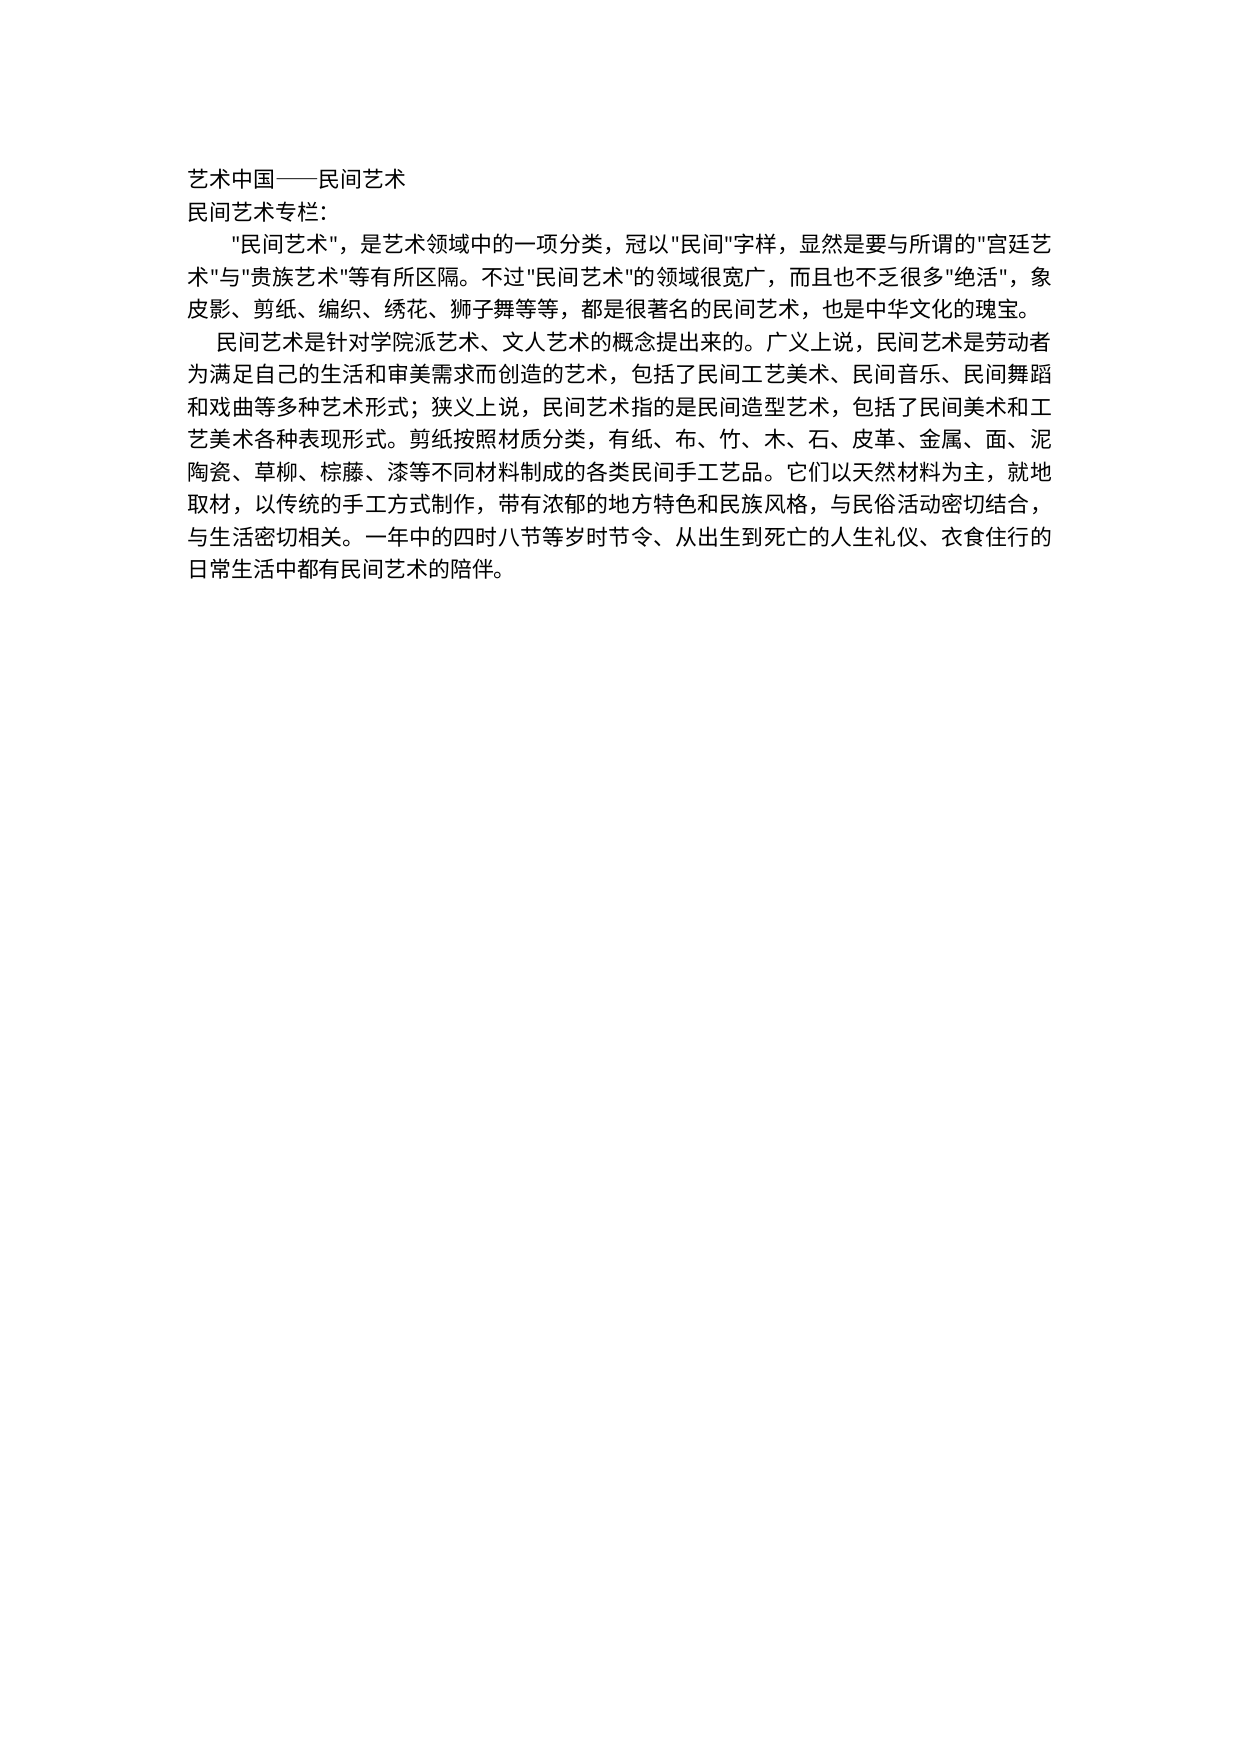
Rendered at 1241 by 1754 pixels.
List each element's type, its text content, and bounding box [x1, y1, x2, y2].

text "民间艺术"，是艺术领域中的一项分类，冠以"民间"字样，显然是要与所谓的"宫廷艺术"与"贵族艺术"等有所区隔。不过"民间艺术"的领域很宽广，而且也不乏很多"绝活"，象皮影、剪纸、编织、绣花、狮子舞等等，都是很著名的民间艺术，也是中华文化的瑰宝。 民间艺术是针对学院派艺术、文人艺术的概念提出来的。广义上说，民间艺术是劳动者为满足自己的生活和审美需求而创造的艺术，包括了民间工艺美术、民间音乐、民间舞蹈和戏曲等多种艺术形式；狭义上说，民间艺术指的是民间造型艺术，包括了民间美术和工艺美术各种表现形式。剪纸按照材质分类，有纸、布、竹、木、石、皮革、金属、面、泥、陶瓷、草柳、棕藤、漆等不同材料制成的各类民间手工艺品。它们以天然材料为主，就地取材，以传统的手工方式制作，带有浓郁的地方特色和民族风格，与民俗活动密切结合，与生活密切相关。一年中的四时八节等岁时节令、从出生到死亡的人生礼仪、衣食住行的日常生活中都有民间艺术的陪伴。 [187, 227, 1053, 584]
text 民间艺术专栏： [187, 194, 1053, 227]
text 艺术中国——民间艺术 [187, 162, 1053, 194]
